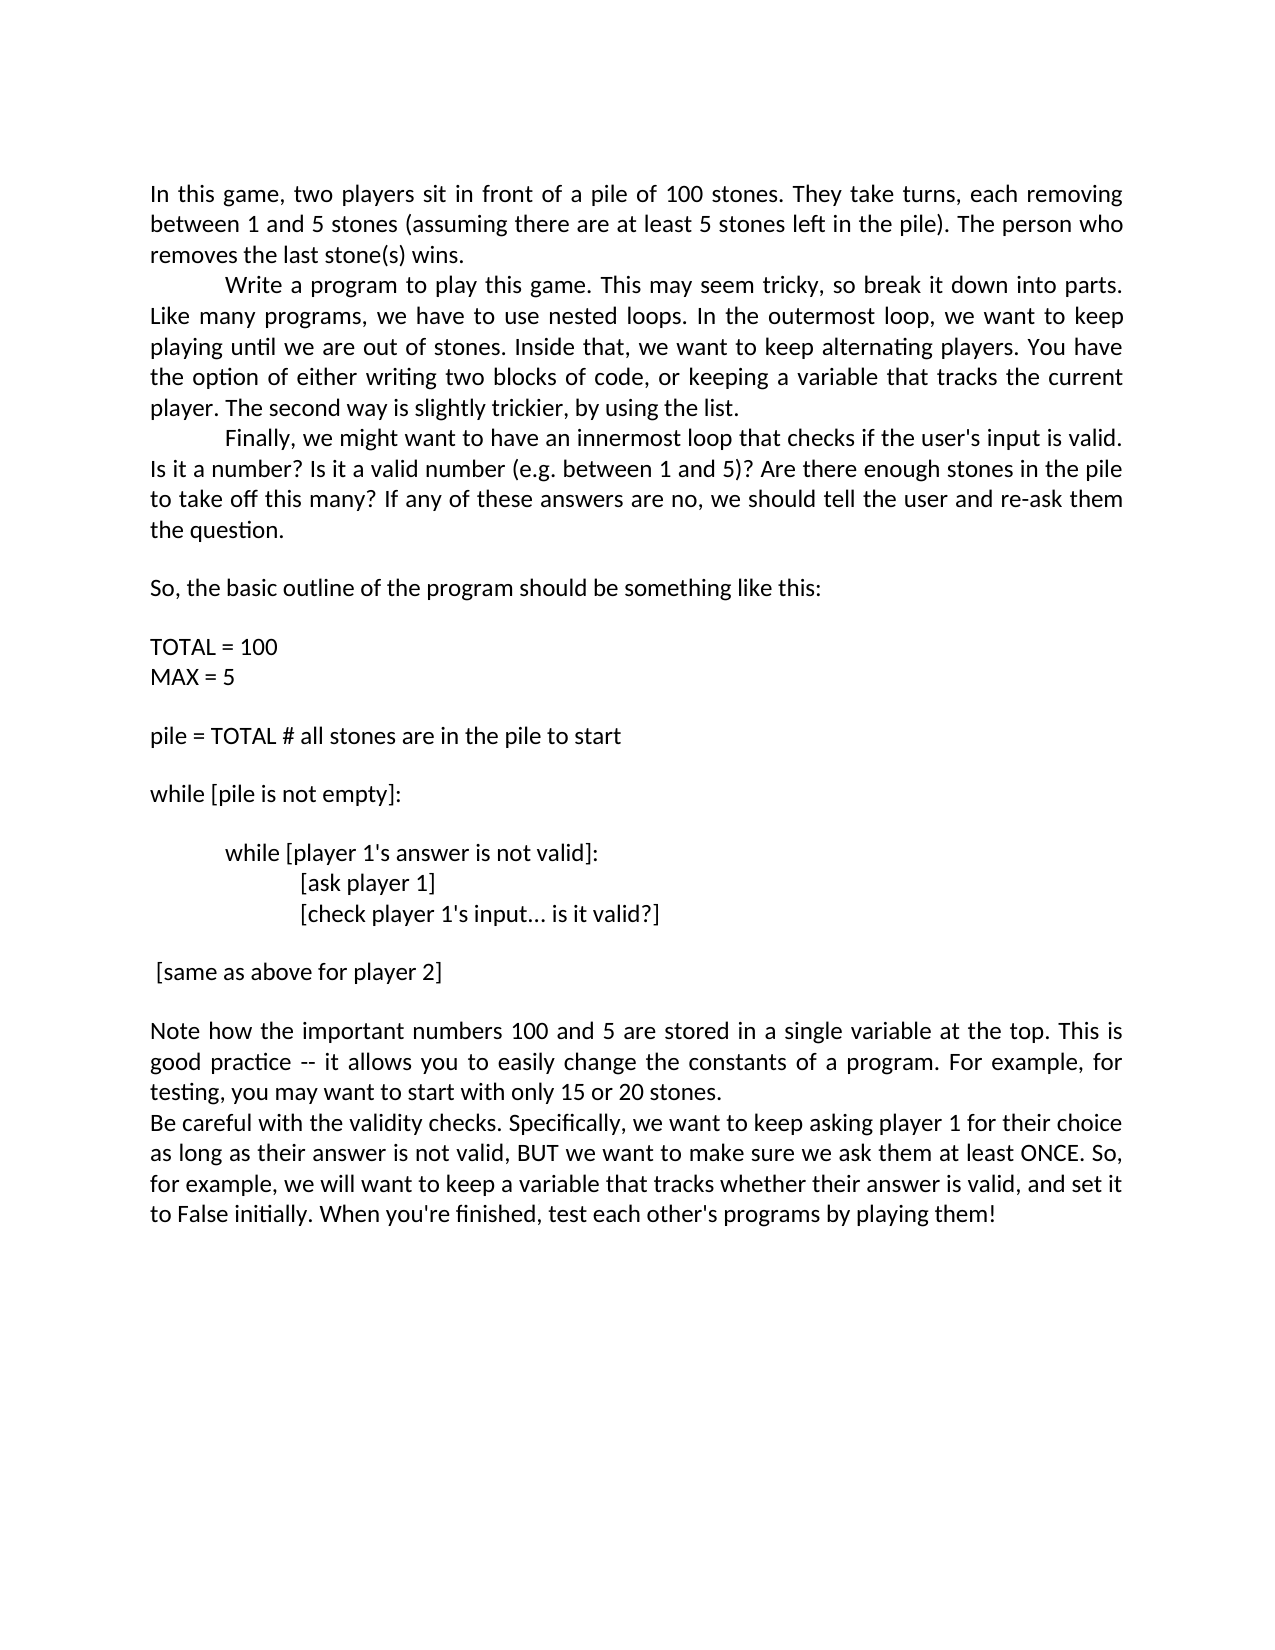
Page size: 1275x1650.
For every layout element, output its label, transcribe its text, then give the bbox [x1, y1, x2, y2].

text Be careful with the validity checks. Specifically, we want to keep asking player 1 for their choice as long as their answer is not valid, BUT we want to make sure we ask them at least ONCE. So, for example, we will want to keep a variable that tracks whether their answer is valid, and set it to False initially. When you're finished, test each other's programs by playing them! [150, 1107, 1125, 1229]
text while [player 1's answer is not valid]: [150, 837, 1125, 867]
text So, the basic outline of the program should be something like this: [150, 572, 1125, 603]
text MAX = 5 [150, 661, 1125, 692]
text In this game, two players sit in front of a pile of 100 stones. They take turns, each removing between 1 and 5 stones (assuming there are at least 5 stones left in the pile). The person who removes the last stone(s) wins. [150, 178, 1125, 269]
text [same as above for player 2] [150, 957, 1125, 987]
text Note how the important numbers 100 and 5 are stored in a single variable at the top. This is good practice -- it allows you to easily change the constants of a program. For example, for testing, you may want to start with only 15 or 20 stones. [150, 1015, 1125, 1107]
text Finally, we might want to have an innermost loop that checks if the user's input is valid. Is it a number? Is it a valid number (e.g. between 1 and 5)? Are there enough stones in the pile to take off this many? If any of these answers are no, we should tell the user and re-ask them the question. [150, 422, 1125, 544]
text while [pile is not empty]: [150, 778, 1125, 809]
text [check player 1's input... is it valid?] [150, 898, 1125, 928]
text [ask player 1] [150, 867, 1125, 898]
text Write a program to play this game. This may seem tricky, so break it down into parts. Like many programs, we have to use nested loops. In the outermost loop, we want to keep playing until we are out of stones. Inside that, we want to keep alternating players. You have the option of either writing two blocks of code, or keeping a variable that tracks the current player. The second way is slightly trickier, by using the list. [150, 269, 1125, 422]
text pile = TOTAL # all stones are in the pile to start [150, 720, 1125, 750]
text TOTAL = 100 [150, 631, 1125, 661]
